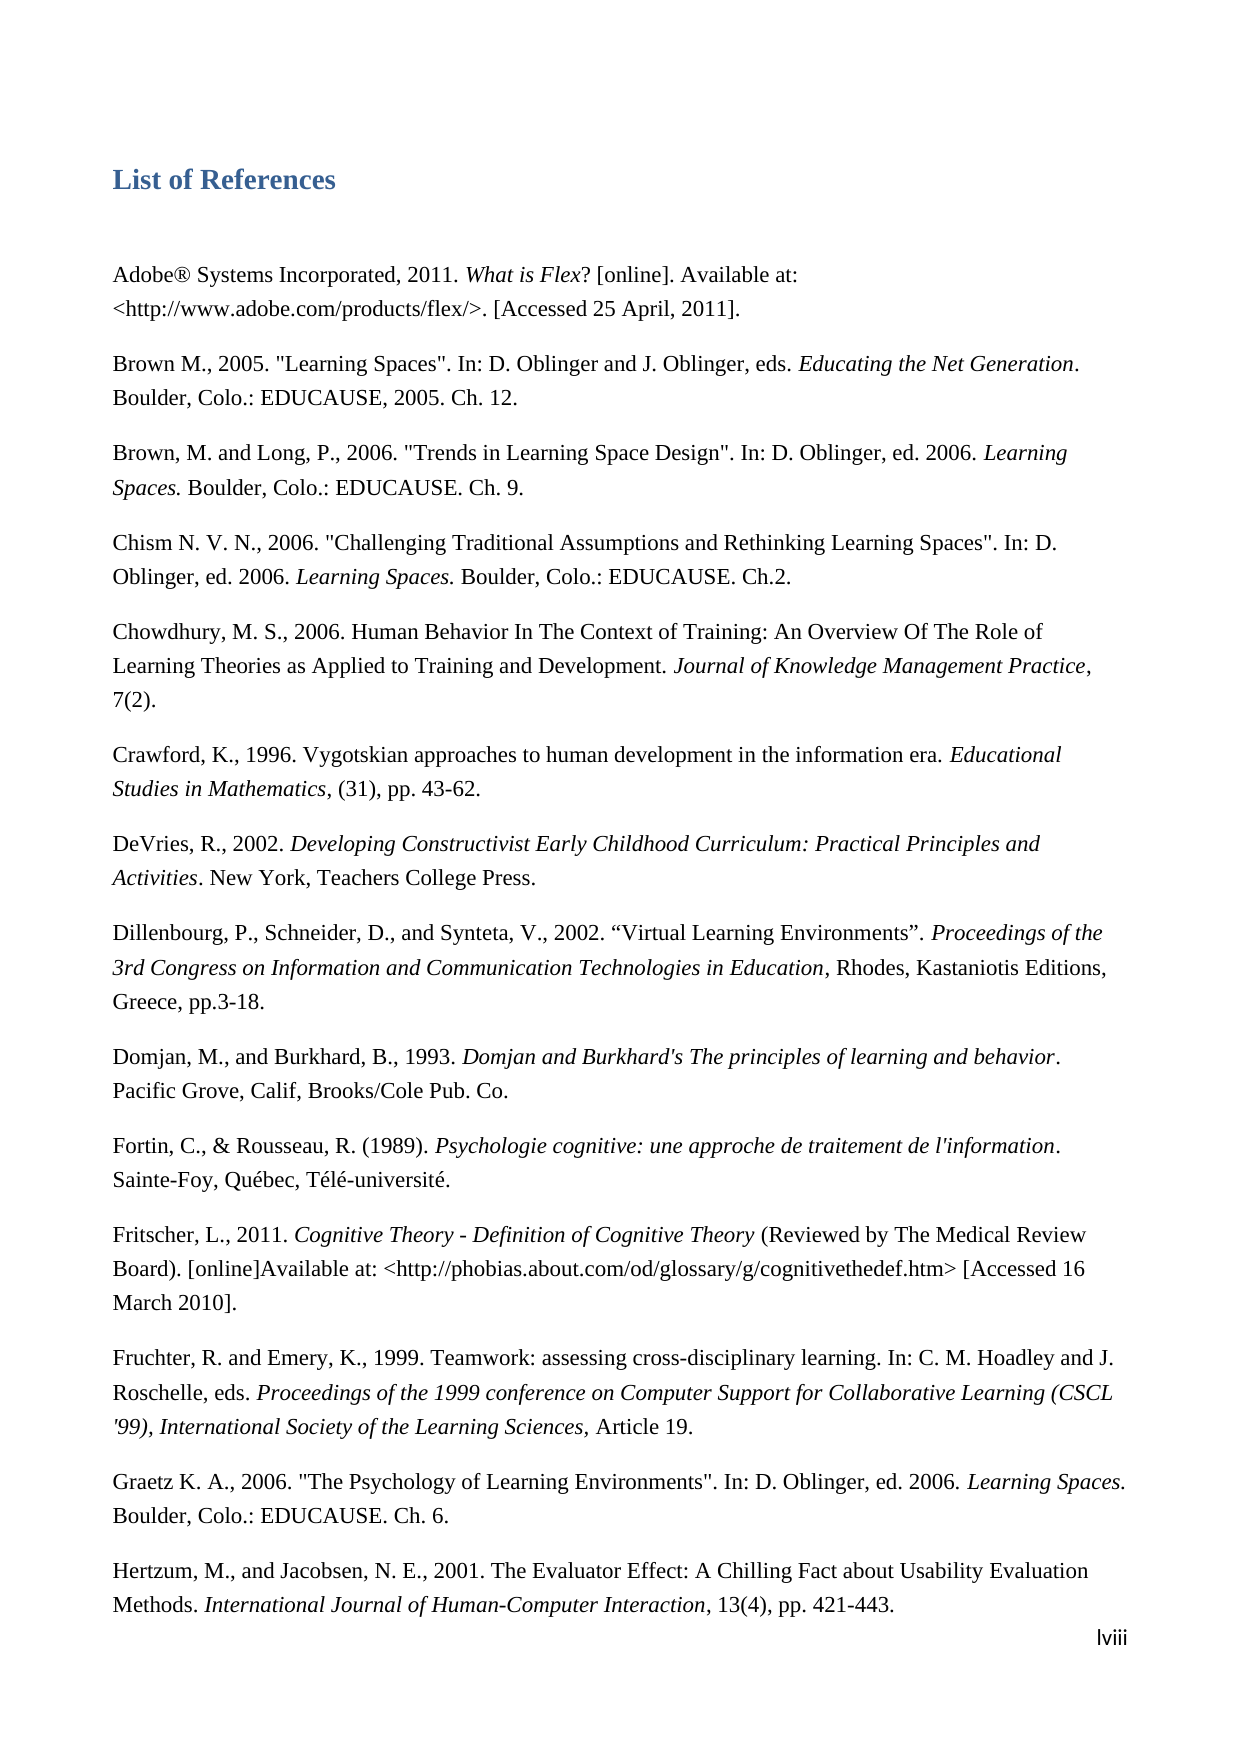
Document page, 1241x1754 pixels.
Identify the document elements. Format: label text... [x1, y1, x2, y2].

text Brown, M. and Long, P., 2006. "Trends in Learning Space Design". In: D. Oblinger, ed. 2006. Learning Spaces. Boulder, Colo.: EDUCAUSE. Ch. 9. [112, 439, 1128, 500]
text DeVries, R., 2002. Developing Constructivist Early Childhood Curriculum: Practical Principles and Activities. New York, Teachers College Press. [112, 830, 1128, 891]
text Chism N. V. N., 2006. "Challenging Traditional Assumptions and Rethinking Learning Spaces". In: D. Oblinger, ed. 2006. Learning Spaces. Boulder, Colo.: EDUCAUSE. Ch.2. [112, 528, 1128, 589]
text Dillenbourg, P., Schneider, D., and Synteta, V., 2002. “Virtual Learning Environments”. Proceedings of the 3rd Congress on Information and Communication Technologies in Education, Rhodes, Kastaniotis Editions, Greece, pp.3-18. [112, 919, 1128, 1014]
text Chowdhury, M. S., 2006. Human Behavior In The Context of Training: An Overview Of The Role of Learning Theories as Applied to Training and Development. Journal of Knowledge Management Practice, 7(2). [112, 618, 1128, 712]
text Fruchter, R. and Emery, K., 1999. Teamwork: assessing cross-disciplinary learning. In: C. M. Hoadley and J. Roschelle, eds. Proceedings of the 1999 conference on Computer Support for Collaborative Learning (CSCL '99), International Society of the Learning Sciences, Article 19. [112, 1344, 1128, 1439]
text Fritscher, L., 2011. Cognitive Theory - Definition of Cognitive Theory (Reviewed by The Medical Review Board). [online]Available at: <http://phobias.about.com/od/glossary/g/cognitivethedef.htm> [Accessed 16 March 2010]. [112, 1221, 1128, 1316]
text Fortin, C., & Rousseau, R. (1989). Psychologie cognitive: une approche de traitement de l'information. Sainte-Foy, Québec, Télé-université. [112, 1132, 1128, 1192]
text Graetz K. A., 2006. "The Psychology of Learning Environments". In: D. Oblinger, ed. 2006. Learning Spaces. Boulder, Colo.: EDUCAUSE. Ch. 6. [112, 1468, 1128, 1528]
text Brown M., 2005. "Learning Spaces". In: D. Oblinger and J. Oblinger, eds. Educating the Net Generation. Boulder, Colo.: EDUCAUSE, 2005. Ch. 12. [112, 350, 1128, 411]
text Domjan, M., and Burkhard, B., 1993. Domjan and Burkhard's The principles of learning and behavior. Pacific Grove, Calif, Brooks/Cole Pub. Co. [112, 1043, 1128, 1103]
subtitle List of References [112, 162, 1128, 196]
text Crawford, K., 1996. Vygotskian approaches to human development in the information era. Educational Studies in Mathematics, (31), pp. 43-62. [112, 741, 1128, 802]
text Adobe® Systems Incorporated, 2011. What is Flex? [online]. Available at: <http://www.adobe.com/products/flex/>. [Accessed 25 April, 2011]. [112, 261, 1128, 322]
text Hertzum, M., and Jacobsen, N. E., 2001. The Evaluator Effect: A Chilling Fact about Usability Evaluation Methods. International Journal of Human-Computer Interaction, 13(4), pp. 421-443. [112, 1557, 1128, 1617]
